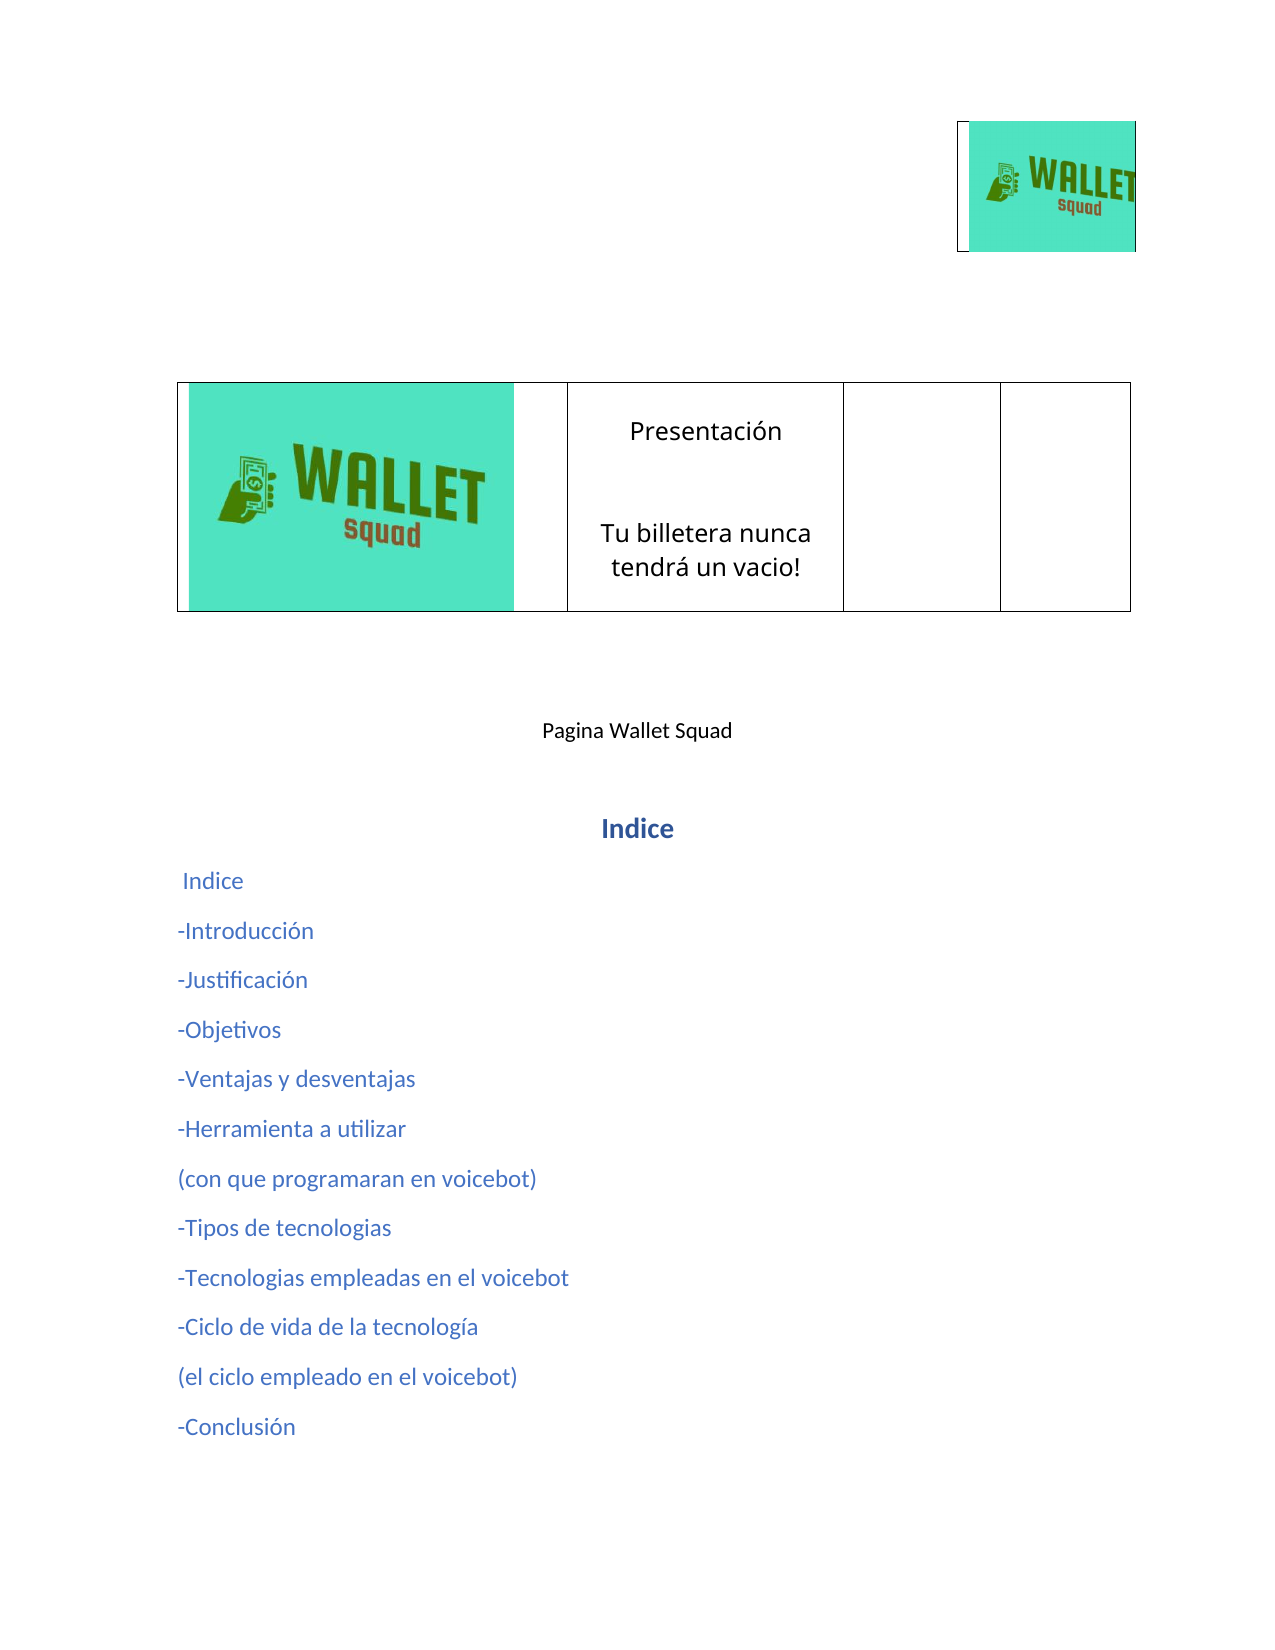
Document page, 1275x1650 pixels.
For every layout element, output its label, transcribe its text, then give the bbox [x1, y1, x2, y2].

text -Ventajas y desventajas [177, 1064, 1098, 1094]
text -Herramienta a utilizar [177, 1113, 1098, 1144]
text -Tipos de tecnologias [177, 1212, 1098, 1243]
table_header [514, 383, 567, 611]
text Pagina Wallet Squad [177, 716, 1098, 744]
picture [969, 121, 1136, 252]
text (con que programaran en voicebot) [177, 1163, 1098, 1193]
text Indice [177, 810, 1098, 846]
text -Conclusión [177, 1411, 1098, 1441]
table_header [178, 383, 188, 611]
text -Justificación [177, 964, 1098, 995]
text -Introducción [177, 915, 1098, 945]
table_header [844, 383, 1000, 611]
text Indice [177, 865, 1098, 896]
table_header Presentación Tu billetera nunca tendrá un vacio! [568, 383, 843, 611]
picture [188, 383, 514, 611]
table_header [1001, 383, 1130, 611]
text (el ciclo empleado en el voicebot) [177, 1361, 1098, 1392]
text -Ciclo de vida de la tecnología [177, 1312, 1098, 1342]
text -Objetivos [177, 1014, 1098, 1044]
text -Tecnologias empleadas en el voicebot [177, 1262, 1098, 1292]
